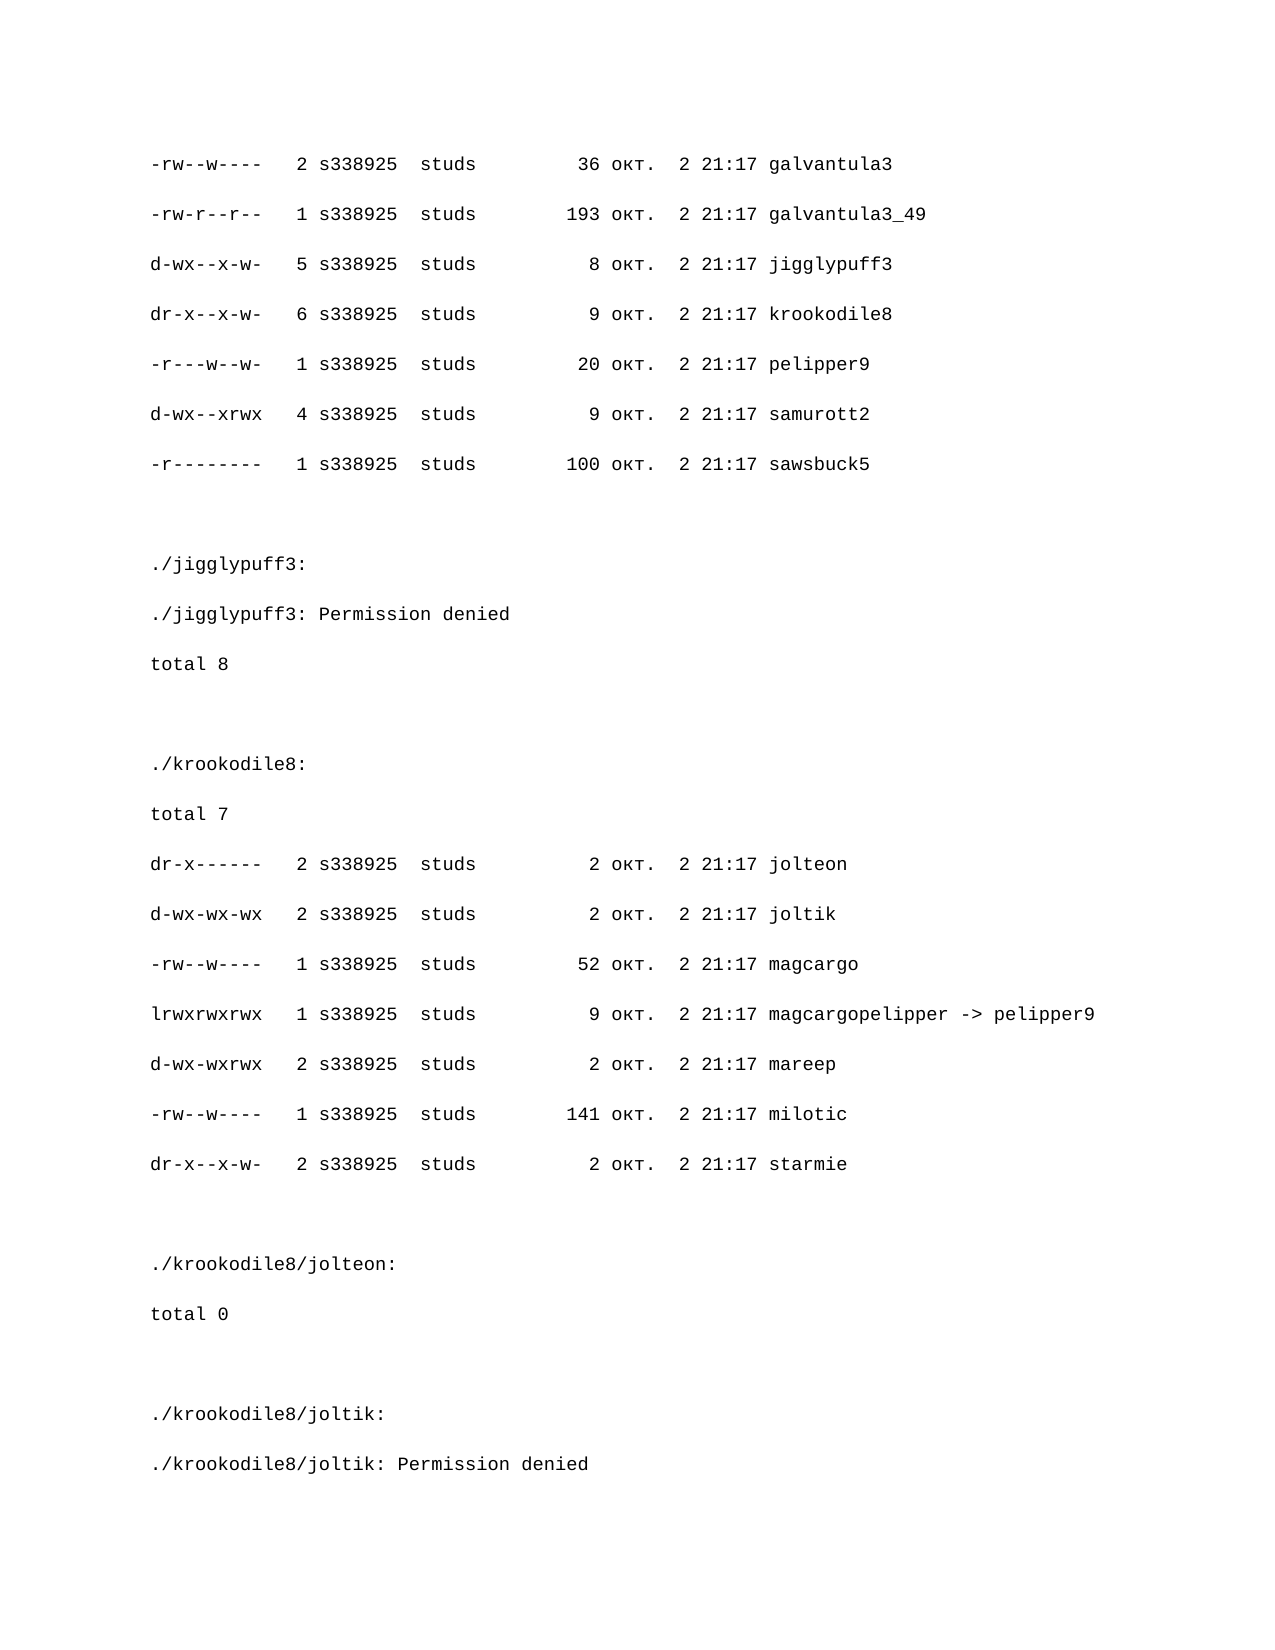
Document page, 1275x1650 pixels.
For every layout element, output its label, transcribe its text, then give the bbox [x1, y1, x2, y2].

text -rw--w---- 1 s338925 studs 52 окт. 2 21:17 magcargo [150, 950, 1125, 975]
text -rw--w---- 1 s338925 studs 141 окт. 2 21:17 milotic [150, 1100, 1125, 1125]
text total 7 [150, 800, 1125, 825]
text d-wx--x-w- 5 s338925 studs 8 окт. 2 21:17 jigglypuff3 [150, 250, 1125, 275]
text -rw-r--r-- 1 s338925 studs 193 окт. 2 21:17 galvantula3_49 [150, 200, 1125, 225]
text -rw--w---- 2 s338925 studs 36 окт. 2 21:17 galvantula3 [150, 150, 1125, 175]
text ./krookodile8/joltik: [150, 1400, 1125, 1425]
text ./krookodile8: [150, 750, 1125, 775]
text dr-x------ 2 s338925 studs 2 окт. 2 21:17 jolteon [150, 850, 1125, 875]
text dr-x--x-w- 6 s338925 studs 9 окт. 2 21:17 krookodile8 [150, 300, 1125, 325]
text d-wx-wx-wx 2 s338925 studs 2 окт. 2 21:17 joltik [150, 900, 1125, 925]
text lrwxrwxrwx 1 s338925 studs 9 окт. 2 21:17 magcargopelipper -> pelipper9 [150, 1000, 1125, 1025]
text total 0 [150, 1300, 1125, 1325]
text ./jigglypuff3: Permission denied [150, 600, 1125, 625]
text ./jigglypuff3: [150, 550, 1125, 575]
text ./krookodile8/jolteon: [150, 1250, 1125, 1275]
text ./krookodile8/joltik: Permission denied [150, 1450, 1125, 1475]
text d-wx-wxrwx 2 s338925 studs 2 окт. 2 21:17 mareep [150, 1050, 1125, 1075]
text total 8 [150, 650, 1125, 675]
text d-wx--xrwx 4 s338925 studs 9 окт. 2 21:17 samurott2 [150, 400, 1125, 425]
text -r-------- 1 s338925 studs 100 окт. 2 21:17 sawsbuck5 [150, 450, 1125, 475]
text dr-x--x-w- 2 s338925 studs 2 окт. 2 21:17 starmie [150, 1150, 1125, 1175]
text -r---w--w- 1 s338925 studs 20 окт. 2 21:17 pelipper9 [150, 350, 1125, 375]
